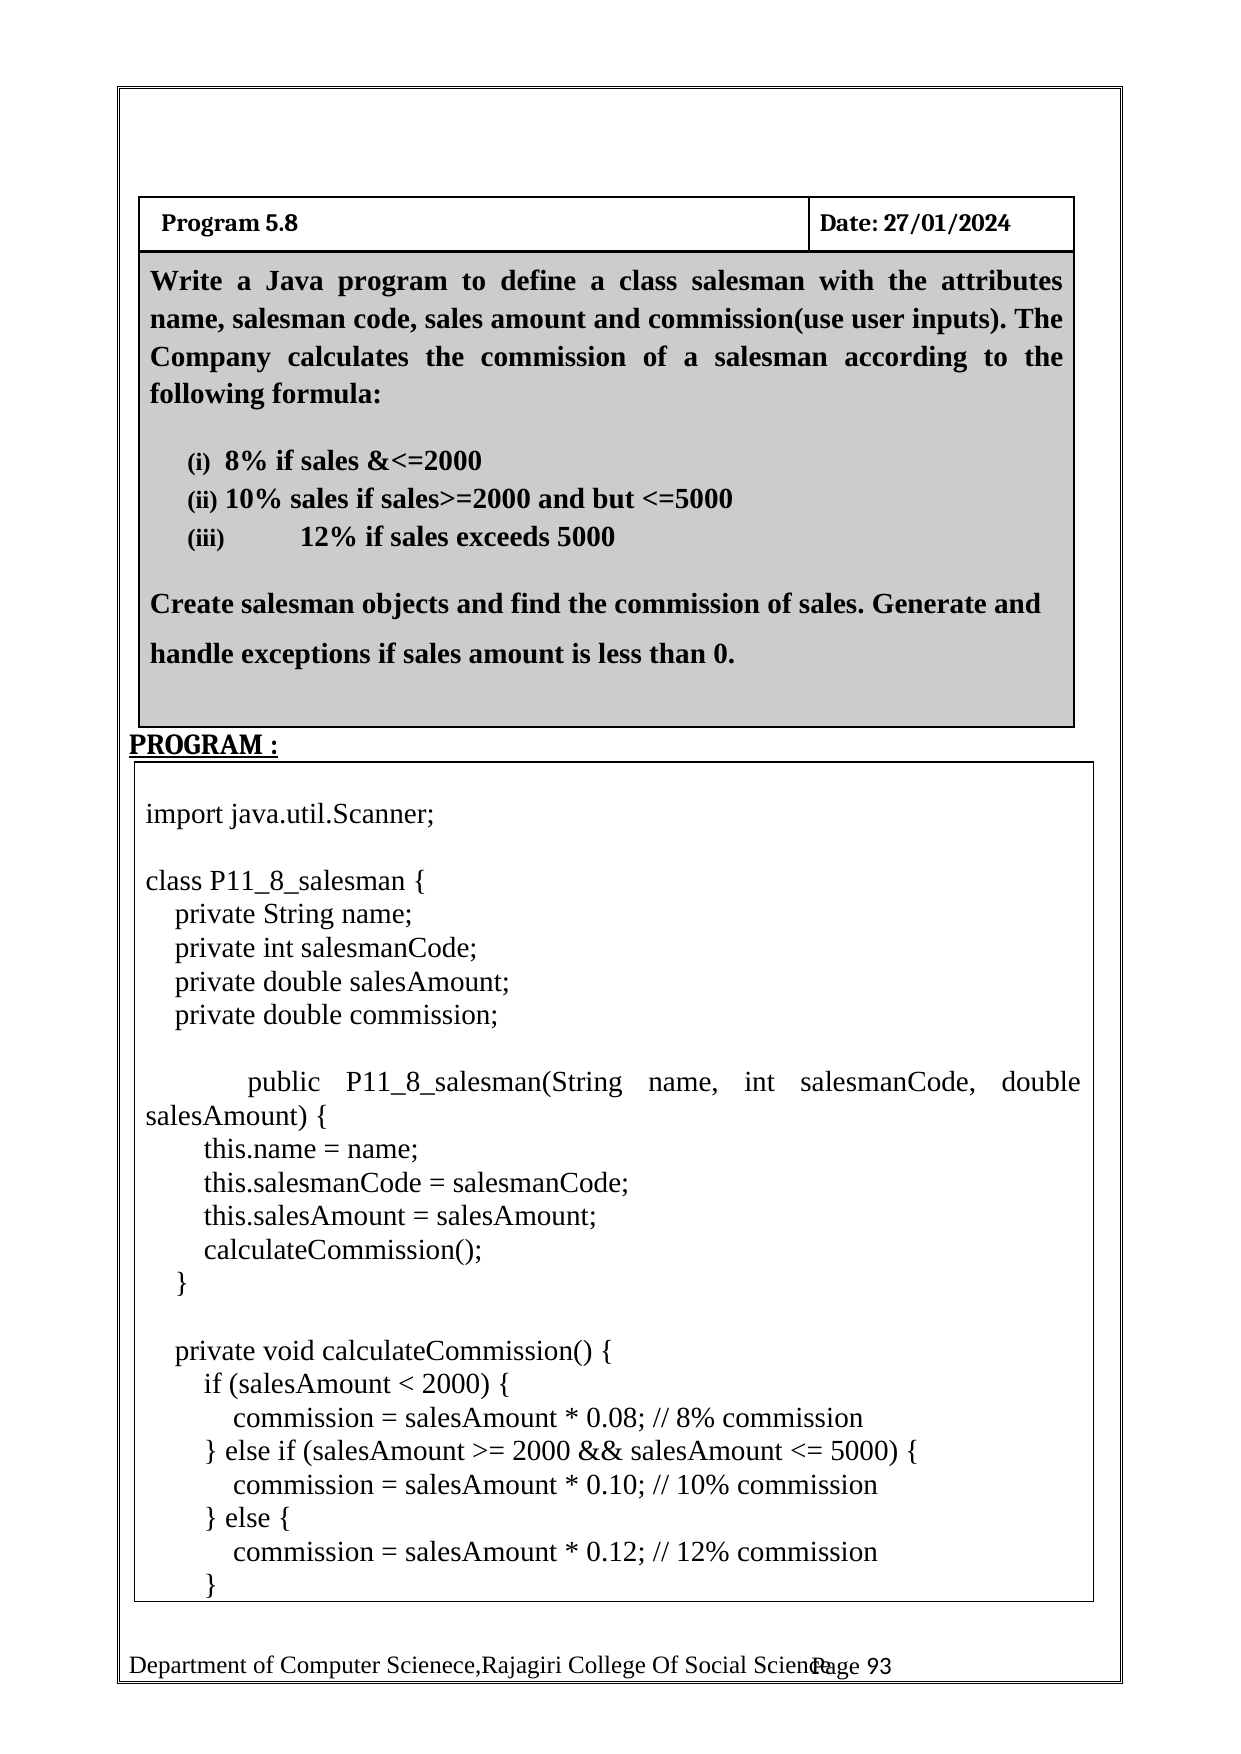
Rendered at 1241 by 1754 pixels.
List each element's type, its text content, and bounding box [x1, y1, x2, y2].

table_header Date: 27/01/2024 [810, 198, 1073, 249]
table_header Program 5.8 [140, 198, 808, 249]
table_cell Write a Java program to define a class salesman with the attributes name, salesman code, sales amount and commission(use user inputs). The Company calculates the commission of a salesman according to the following formula: 8% if sales &<=2000 10% sales if sales>=2000 and but <=5000 12% if sales exceeds 5000 Create salesman objects and find the commission of sales. Generate and handle exceptions if sales amount is less than 0. [140, 253, 1073, 726]
text PROGRAM : [129, 163, 1111, 761]
